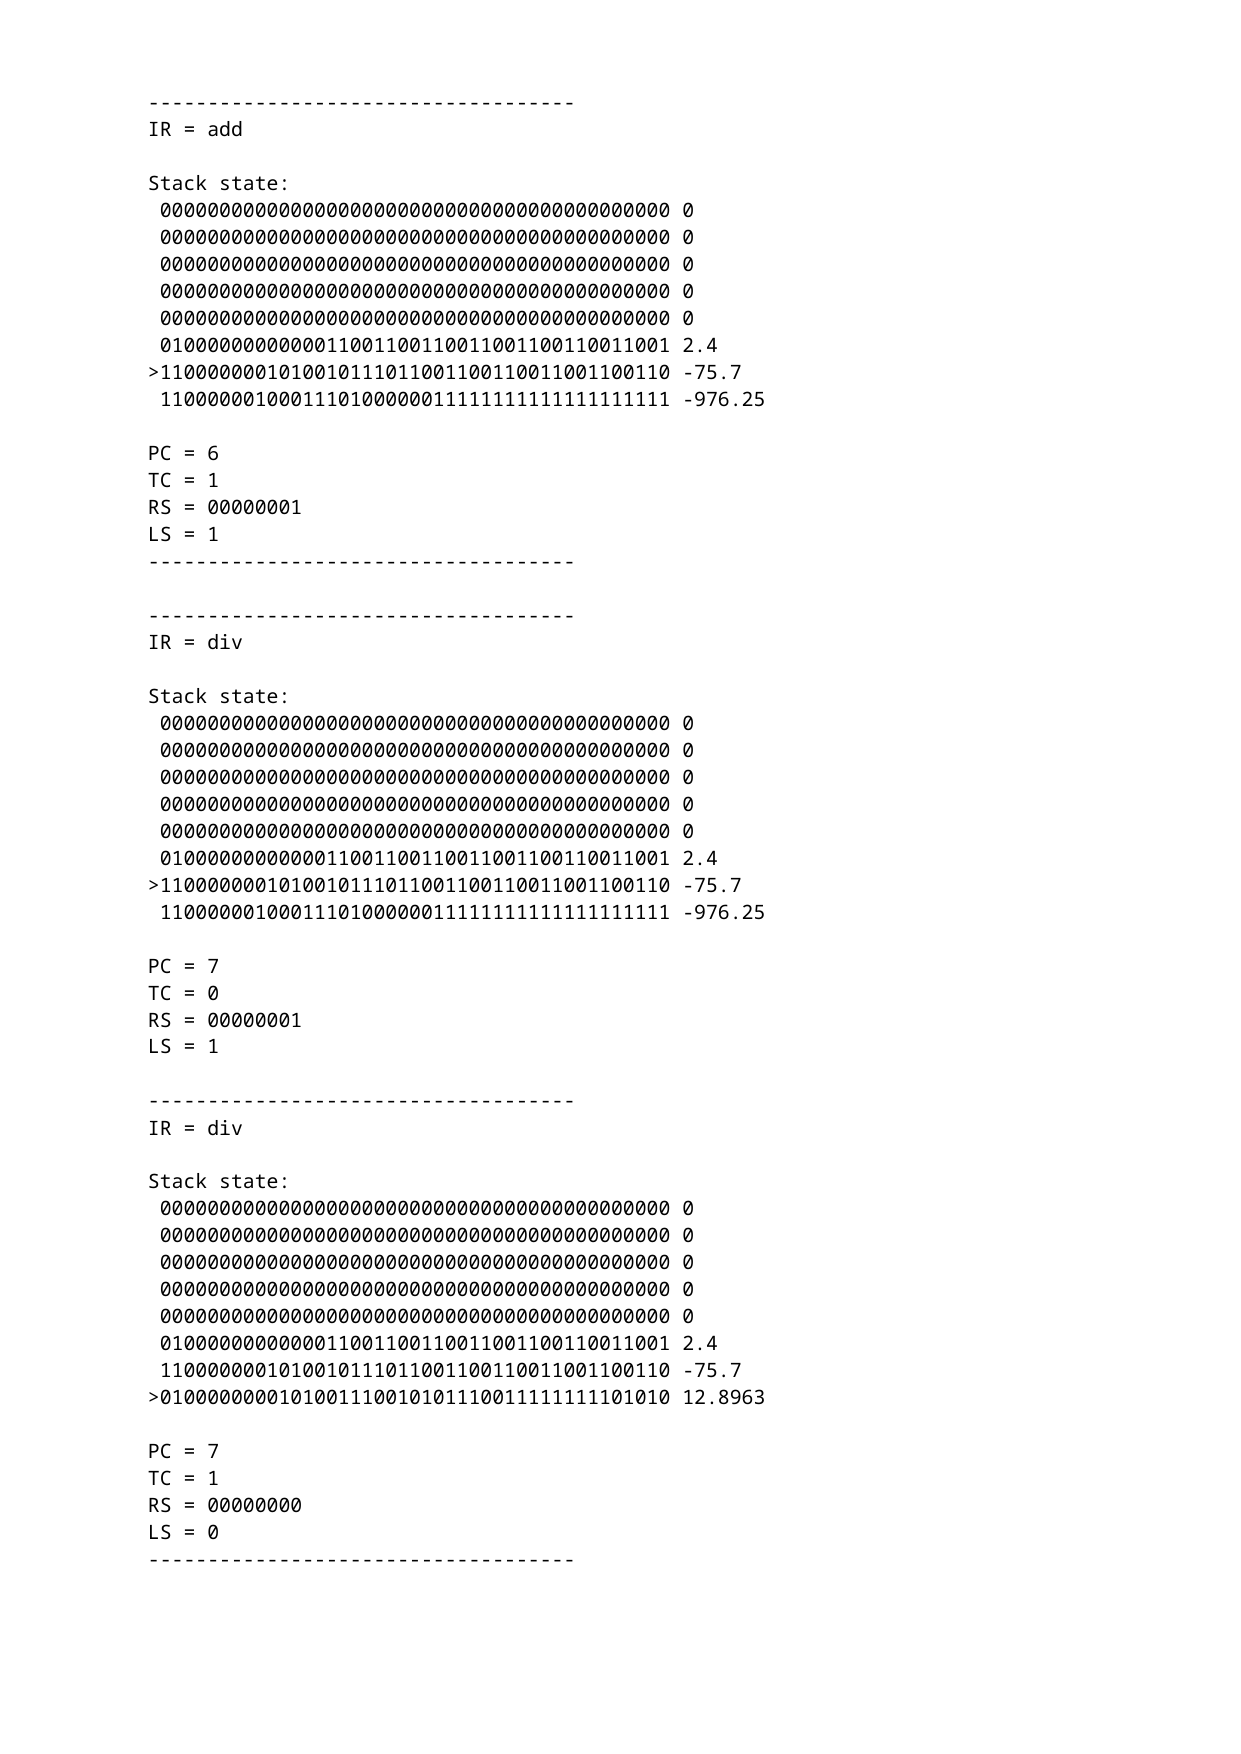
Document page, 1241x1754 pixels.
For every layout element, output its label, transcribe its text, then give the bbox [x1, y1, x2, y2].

text 0000000000000000000000000000000000000000000 0 [148, 1195, 1152, 1222]
text 0100000000000011001100110011001100110011001 2.4 [148, 331, 1152, 358]
text 0000000000000000000000000000000000000000000 0 [148, 250, 1152, 277]
text PC = 7 [148, 1437, 1152, 1464]
text >0100000000101001110010101110011111111101010 12.8963 [148, 1383, 1152, 1411]
text TC = 1 [148, 466, 1152, 493]
text ------------------------------------ [148, 601, 1152, 628]
text Stack state: [148, 169, 1152, 196]
text RS = 00000001 [148, 1006, 1152, 1033]
text 1100000001010010111011001100110011001100110 -75.7 [148, 1357, 1152, 1383]
text 0000000000000000000000000000000000000000000 0 [148, 709, 1152, 736]
text ------------------------------------ [148, 1087, 1152, 1114]
text >1100000001010010111011001100110011001100110 -75.7 [148, 358, 1152, 385]
text 0000000000000000000000000000000000000000000 0 [148, 1222, 1152, 1249]
text IR = add [148, 116, 1152, 142]
text 0000000000000000000000000000000000000000000 0 [148, 790, 1152, 817]
text TC = 1 [148, 1464, 1152, 1491]
text Stack state: [148, 682, 1152, 709]
text >1100000001010010111011001100110011001100110 -75.7 [148, 871, 1152, 898]
text 0100000000000011001100110011001100110011001 2.4 [148, 1329, 1152, 1357]
text PC = 7 [148, 952, 1152, 979]
text ------------------------------------ [148, 88, 1152, 116]
text Stack state: [148, 1168, 1152, 1195]
text 1100000010001110100000011111111111111111111 -976.25 [148, 385, 1152, 412]
text 0000000000000000000000000000000000000000000 0 [148, 223, 1152, 250]
text 1100000010001110100000011111111111111111111 -976.25 [148, 898, 1152, 925]
text RS = 00000001 [148, 493, 1152, 520]
text 0000000000000000000000000000000000000000000 0 [148, 817, 1152, 844]
text LS = 0 [148, 1518, 1152, 1545]
text 0000000000000000000000000000000000000000000 0 [148, 304, 1152, 331]
text LS = 1 [148, 1033, 1152, 1060]
text PC = 6 [148, 439, 1152, 466]
text TC = 0 [148, 979, 1152, 1006]
text IR = div [148, 1114, 1152, 1141]
text 0000000000000000000000000000000000000000000 0 [148, 1303, 1152, 1329]
text RS = 00000000 [148, 1491, 1152, 1518]
text 0000000000000000000000000000000000000000000 0 [148, 1249, 1152, 1276]
text LS = 1 [148, 520, 1152, 547]
text ------------------------------------ [148, 1545, 1152, 1572]
text ------------------------------------ [148, 547, 1152, 574]
text IR = div [148, 628, 1152, 655]
text 0100000000000011001100110011001100110011001 2.4 [148, 844, 1152, 871]
text 0000000000000000000000000000000000000000000 0 [148, 736, 1152, 763]
text 0000000000000000000000000000000000000000000 0 [148, 1276, 1152, 1303]
text 0000000000000000000000000000000000000000000 0 [148, 196, 1152, 223]
text 0000000000000000000000000000000000000000000 0 [148, 277, 1152, 304]
text 0000000000000000000000000000000000000000000 0 [148, 763, 1152, 790]
